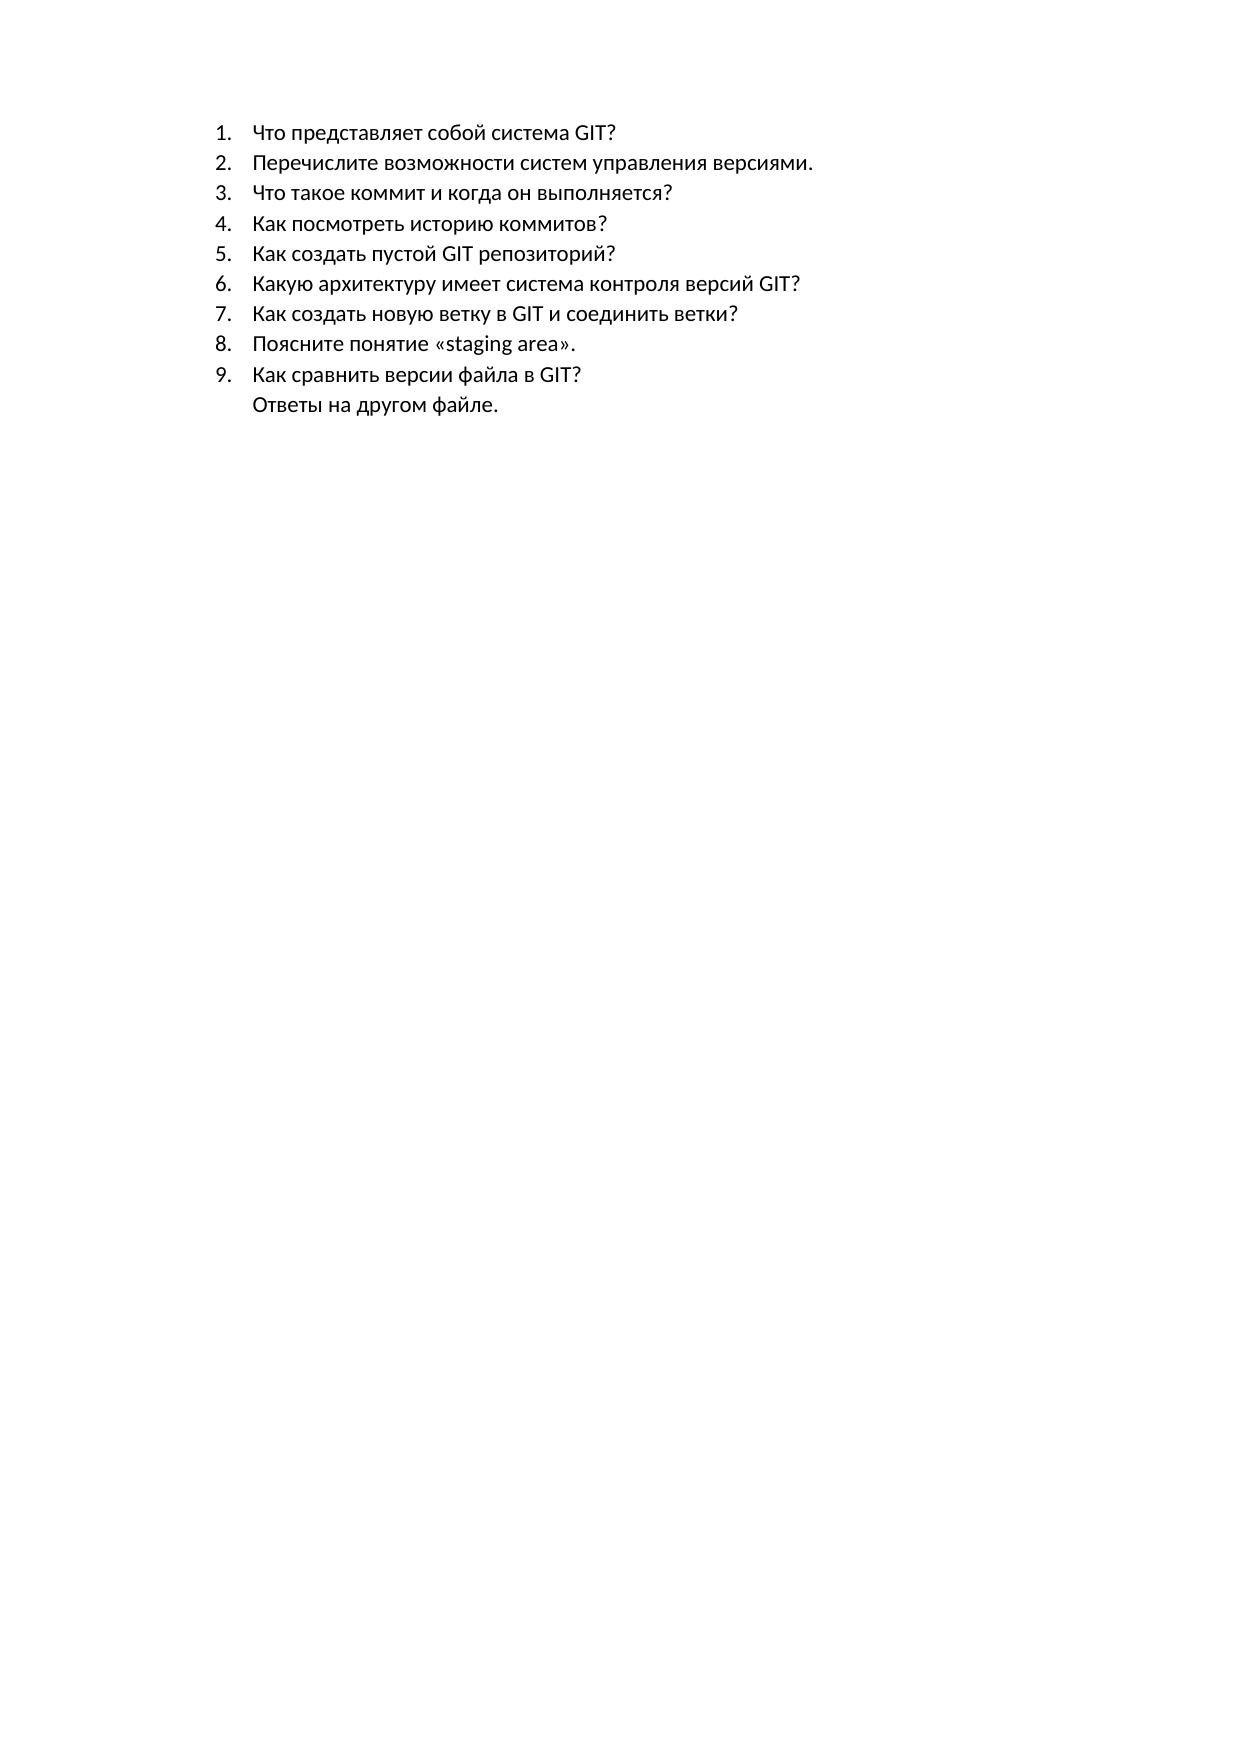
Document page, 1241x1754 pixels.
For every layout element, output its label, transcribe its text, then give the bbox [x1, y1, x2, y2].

list Ответы на другом файле. [252, 390, 1152, 418]
list Как сравнить версии файла в GIT? [215, 360, 1152, 388]
list Какую архитектуру имеет система контроля версий GIT? [215, 269, 1152, 297]
list Что такое коммит и когда он выполняется? [215, 178, 1152, 207]
list Перечислите возможности систем управления версиями. [215, 148, 1152, 176]
list Как посмотреть историю коммитов? [215, 209, 1152, 237]
list Как создать пустой GIT репозиторий? [215, 239, 1152, 267]
list Что представляет собой система GIT? [215, 118, 1152, 146]
list Поясните понятие «staging area». [215, 329, 1152, 358]
list Как создать новую ветку в GIT и соединить ветки? [215, 299, 1152, 327]
